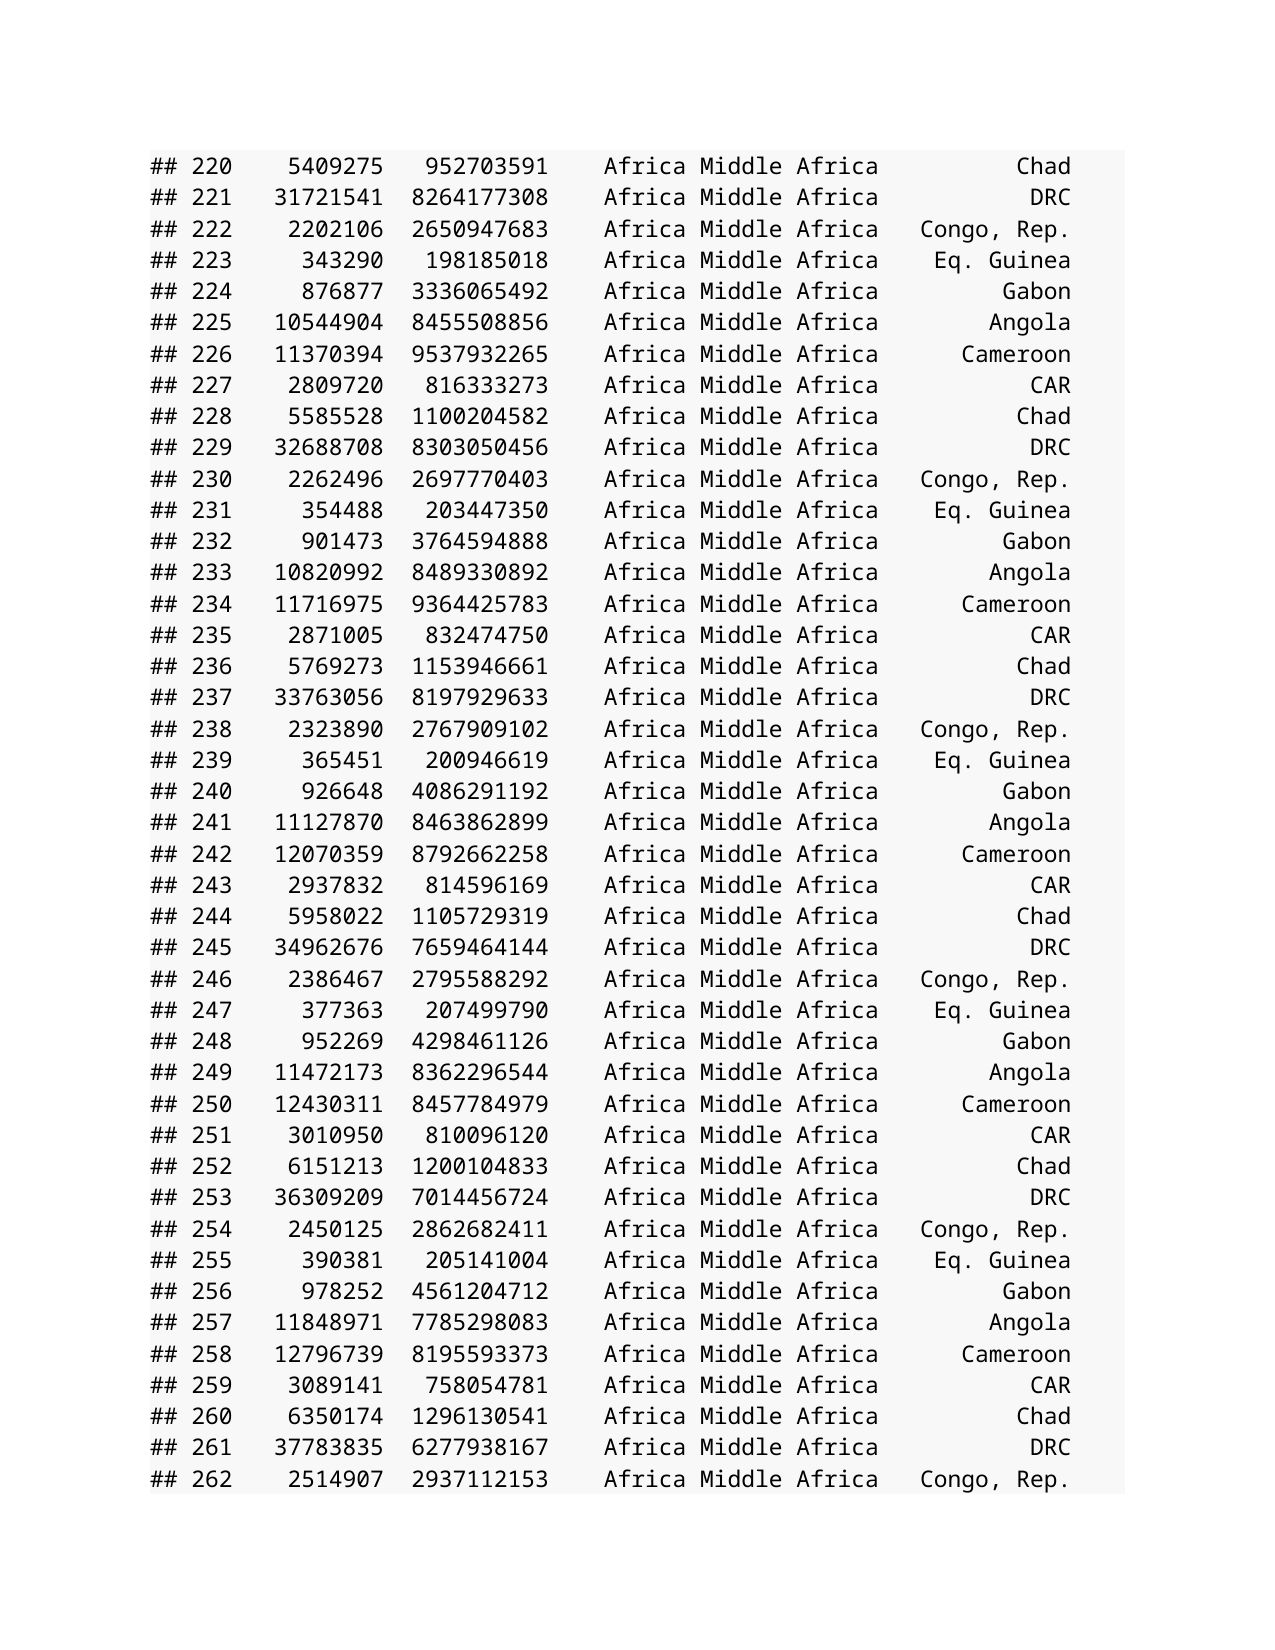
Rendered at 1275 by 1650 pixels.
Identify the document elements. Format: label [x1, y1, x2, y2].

text [150, 150, 1125, 1494]
